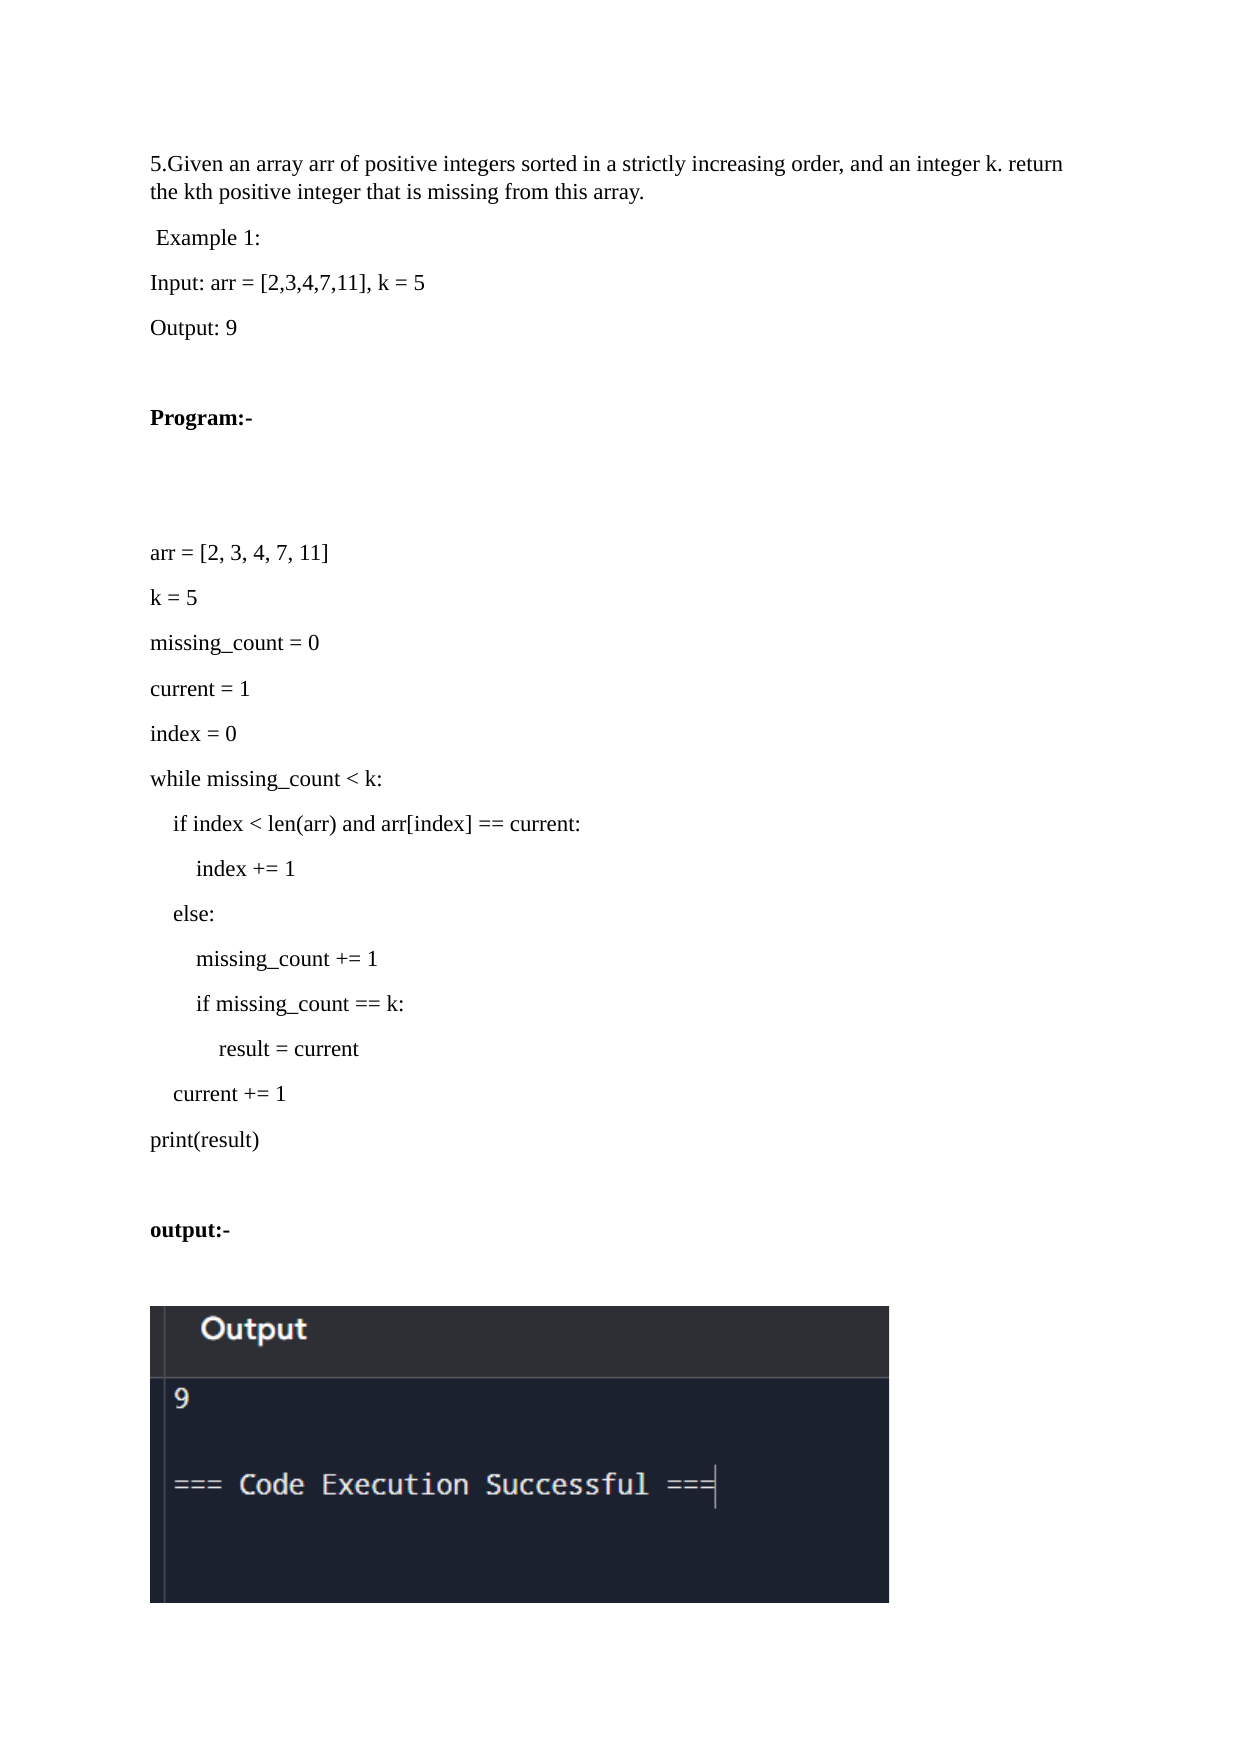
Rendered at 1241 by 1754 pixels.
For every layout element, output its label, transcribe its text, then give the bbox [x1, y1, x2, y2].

text while missing_count < k: [150, 765, 1090, 791]
text current = 1 [150, 674, 1090, 701]
text result = current [150, 1035, 1090, 1062]
text missing_count = 0 [150, 629, 1090, 656]
picture [150, 1306, 890, 1603]
text index += 1 [150, 855, 1090, 881]
text Example 1: [150, 223, 1090, 250]
text if missing_count == k: [150, 990, 1090, 1017]
text Output: 9 [150, 314, 1090, 340]
text k = 5 [150, 584, 1090, 611]
text Program:- [150, 404, 1090, 430]
text Input: arr = [2,3,4,7,11], k = 5 [150, 269, 1090, 295]
text current += 1 [150, 1081, 1090, 1107]
text else: [150, 900, 1090, 926]
text arr = [2, 3, 4, 7, 11] [150, 539, 1090, 566]
text 5.Given an array arr of positive integers sorted in a strictly increasing order, and an integer k. return the kth positive integer that is missing from this array. [150, 150, 1090, 205]
text index = 0 [150, 720, 1090, 746]
text missing_count += 1 [150, 945, 1090, 972]
text if index < len(arr) and arr[index] == current: [150, 810, 1090, 836]
text output:- [150, 1216, 1090, 1242]
text print(result) [150, 1126, 1090, 1152]
